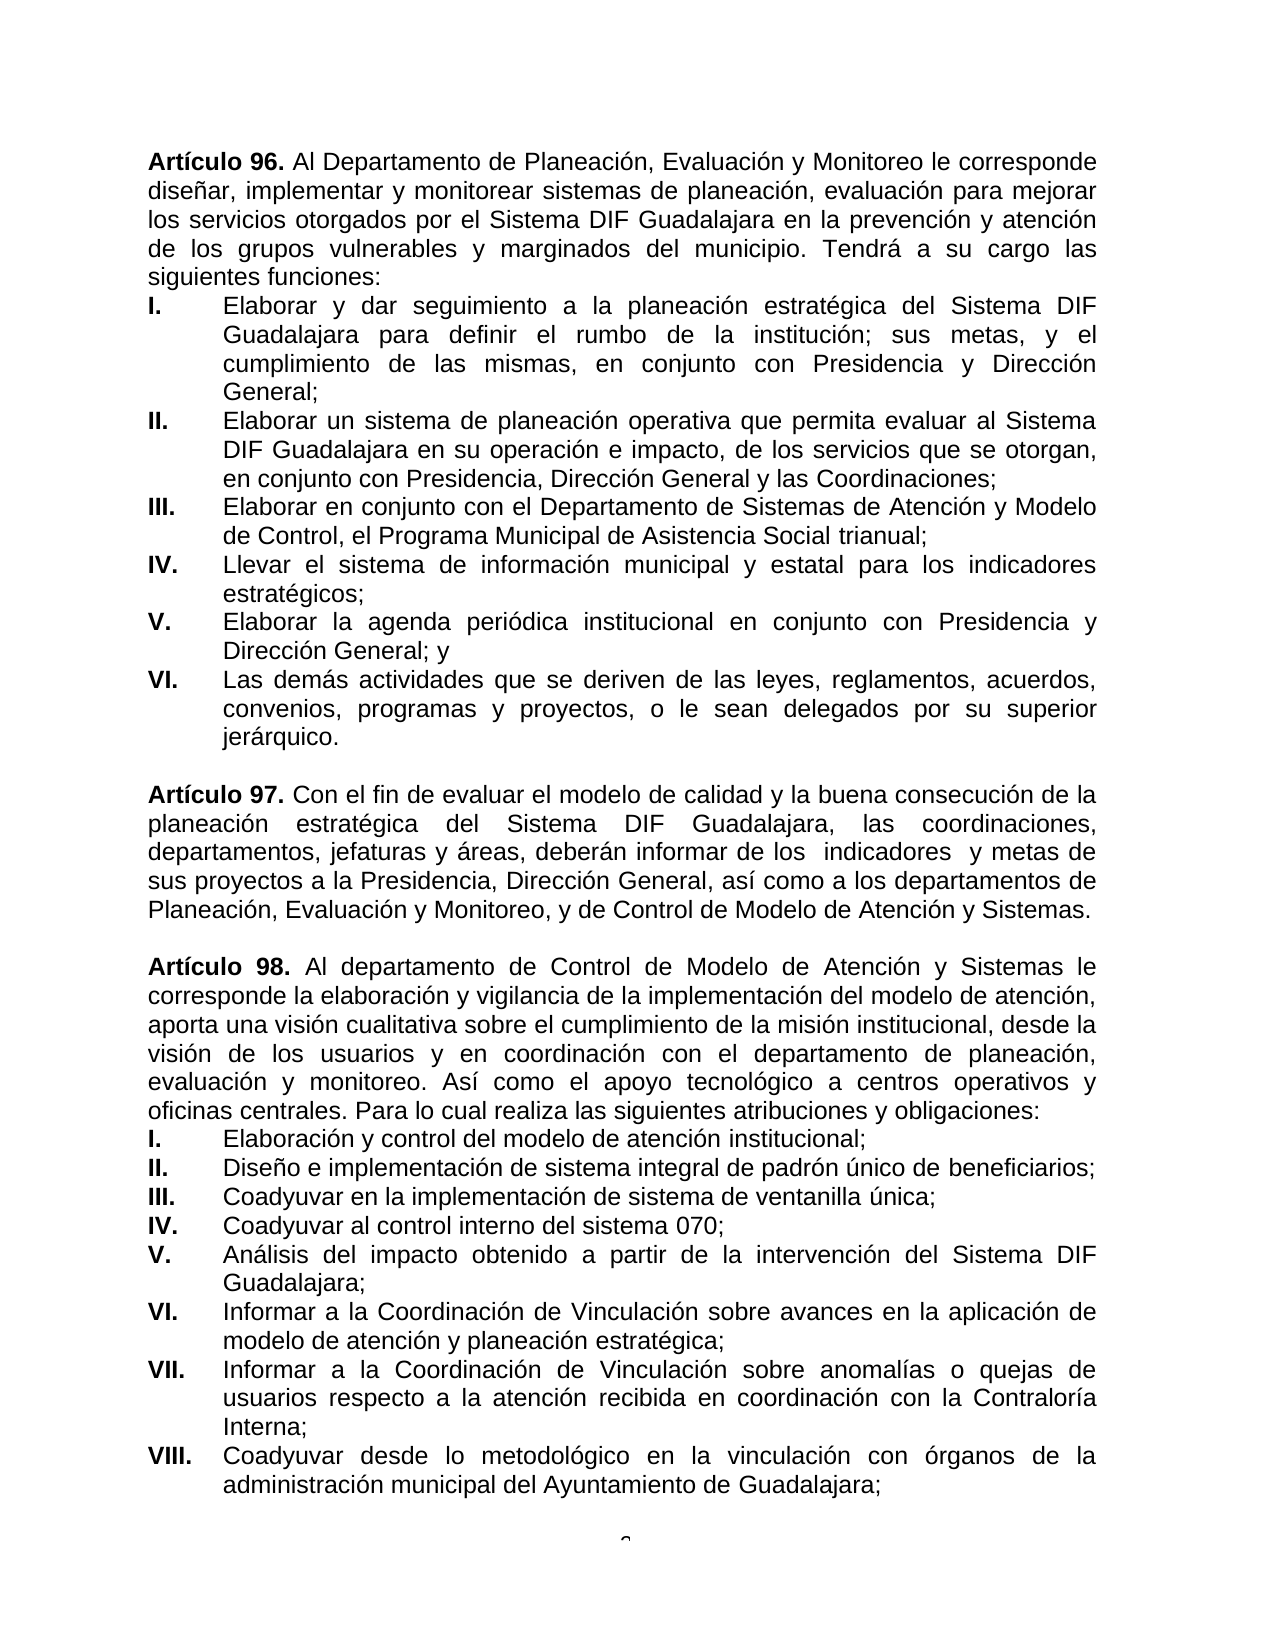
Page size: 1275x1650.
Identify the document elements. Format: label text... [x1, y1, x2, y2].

list Elaborar la agenda periódica institucional en conjunto con Presidencia y Dirección General; y [148, 607, 1098, 665]
text Artículo 98. Al departamento de Control de Modelo de Atención y Sistemas le corresponde la elaboración y vigilancia de la implementación del modelo de atención, aporta una visión cualitativa sobre el cumplimiento de la misión institucional, desde la visión de los usuarios y en coordinación con el departamento de planeación, evaluación y monitoreo. Así como el apoyo tecnológico a centros operativos y oficinas centrales. Para lo cual realiza las siguientes atribuciones y obligaciones: [148, 952, 1098, 1125]
list Llevar el sistema de información municipal y estatal para los indicadores estratégicos; [148, 550, 1098, 607]
list Elaborar en conjunto con el Departamento de Sistemas de Atención y Modelo de Control, el Programa Municipal de Asistencia Social trianual; [148, 492, 1098, 550]
list Elaboración y control del modelo de atención institucional; [148, 1125, 1110, 1153]
list Las demás actividades que se deriven de las leyes, reglamentos, acuerdos, convenios, programas y proyectos, o le sean delegados por su superior jerárquico. [148, 665, 1098, 751]
list Coadyuvar al control interno del sistema 070; [148, 1211, 1110, 1239]
list Coadyuvar desde lo metodológico en la vinculación con órganos de la administración municipal del Ayuntamiento de Guadalajara; [148, 1441, 1098, 1498]
list Elaborar un sistema de planeación operativa que permita evaluar al Sistema DIF Guadalajara en su operación e impacto, de los servicios que se otorgan, en conjunto con Presidencia, Dirección General y las Coordinaciones; [148, 406, 1098, 492]
text Artículo 96. Al Departamento de Planeación, Evaluación y Monitoreo le corresponde diseñar, implementar y monitorear sistemas de planeación, evaluación para mejorar los servicios otorgados por el Sistema DIF Guadalajara en la prevención y atención de los grupos vulnerables y marginados del municipio. Tendrá a su cargo las siguientes funciones: [148, 147, 1098, 291]
list Informar a la Coordinación de Vinculación sobre anomalías o quejas de usuarios respecto a la atención recibida en coordinación con la Contraloría Interna; [148, 1354, 1098, 1441]
list Coadyuvar en la implementación de sistema de ventanilla única; [148, 1182, 1110, 1211]
list Diseño e implementación de sistema integral de padrón único de beneficiarios; [148, 1153, 1110, 1182]
list Análisis del impacto obtenido a partir de la intervención del Sistema DIF Guadalajara; [148, 1239, 1098, 1297]
list Informar a la Coordinación de Vinculación sobre avances en la aplicación de modelo de atención y planeación estratégica; [148, 1297, 1098, 1354]
text Artículo 97. Con el fin de evaluar el modelo de calidad y la buena consecución de la planeación estratégica del Sistema DIF Guadalajara, las coordinaciones, departamentos, jefaturas y áreas, deberán informar de los indicadores y metas de sus proyectos a la Presidencia, Dirección General, así como a los departamentos de Planeación, Evaluación y Monitoreo, y de Control de Modelo de Atención y Sistemas. [148, 780, 1098, 923]
list Elaborar y dar seguimiento a la planeación estratégica del Sistema DIF Guadalajara para definir el rumbo de la institución; sus metas, y el cumplimiento de las mismas, en conjunto con Presidencia y Dirección General; [148, 291, 1098, 406]
